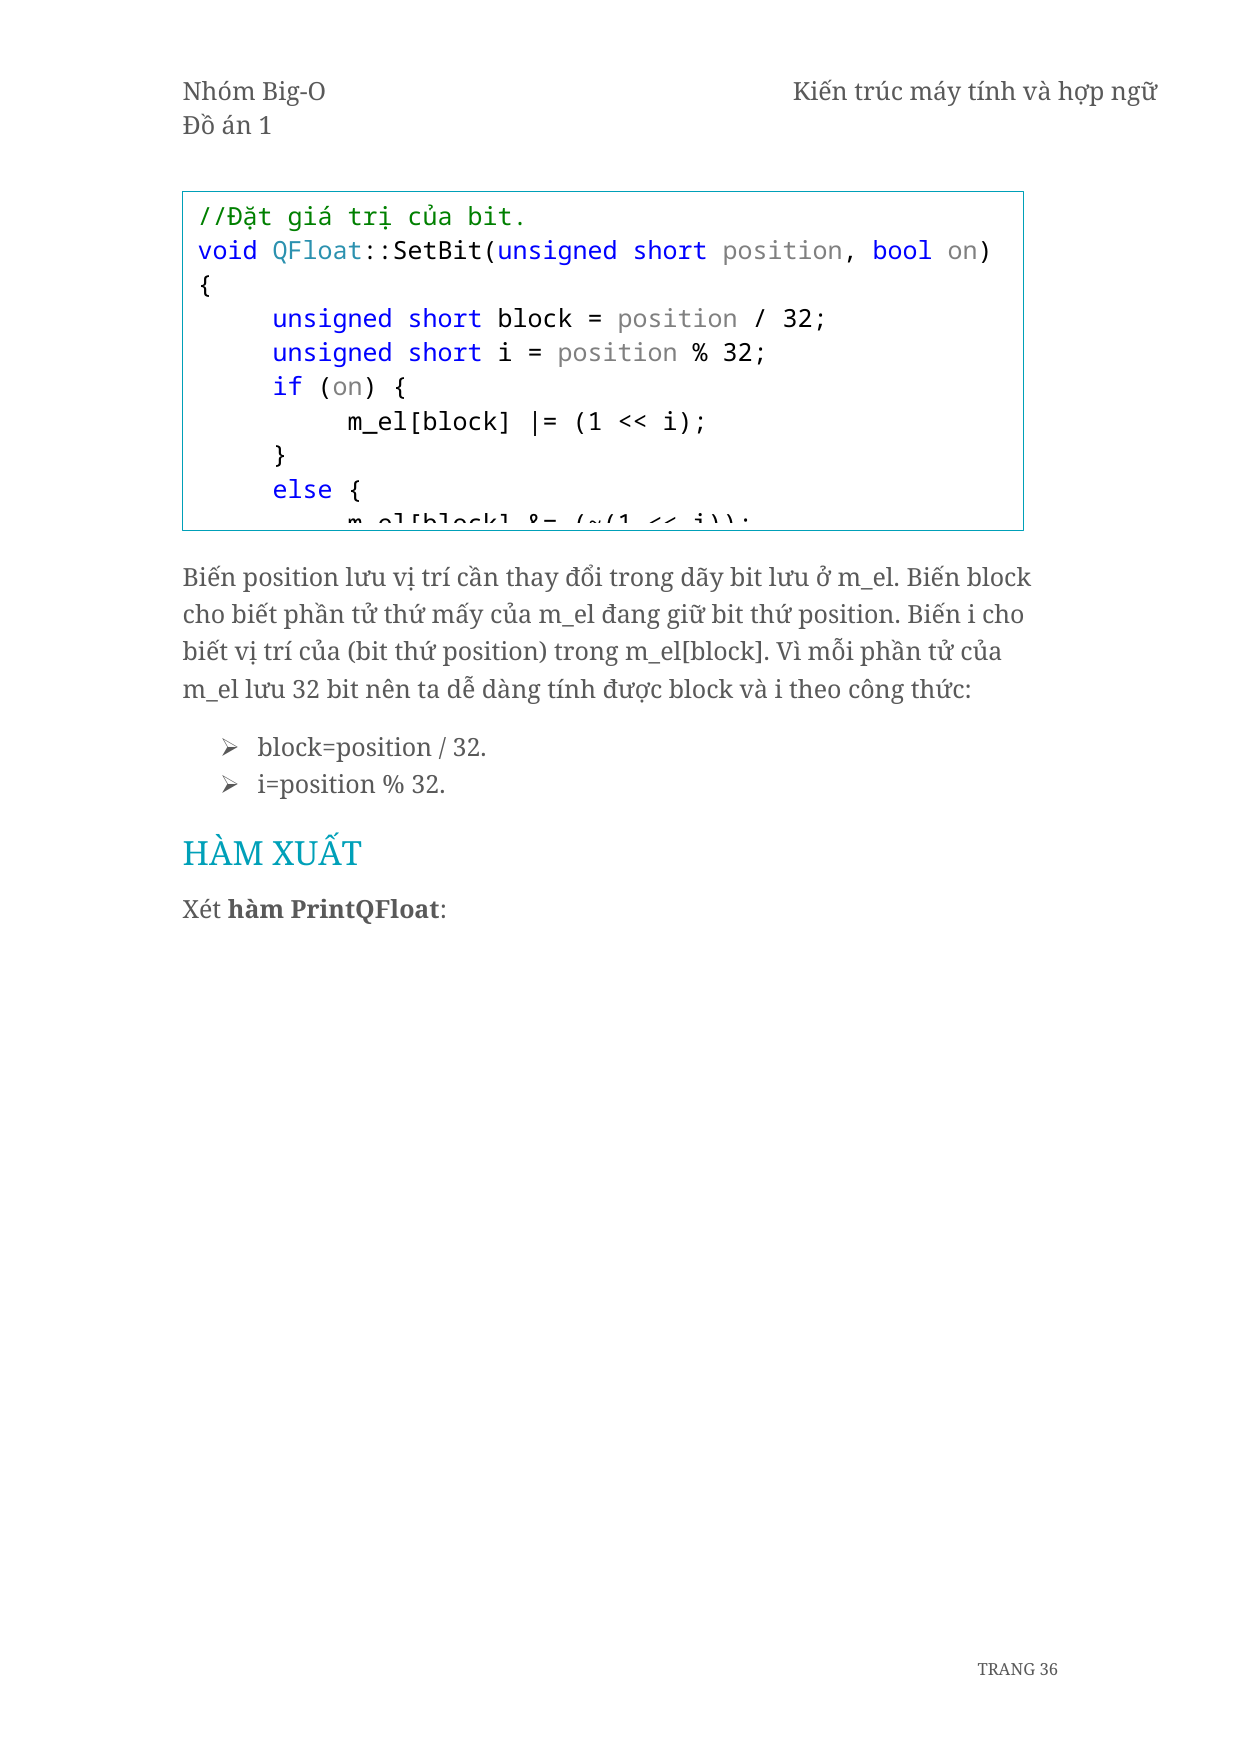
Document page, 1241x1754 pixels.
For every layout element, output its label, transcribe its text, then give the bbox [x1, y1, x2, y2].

list block=position / 32. [220, 730, 1058, 764]
list i=position % 32. [220, 767, 1058, 801]
text Biến position lưu vị trí cần thay đổi trong dãy bit lưu ở m_el. Biến block cho biết phần tử thứ mấy của m_el đang giữ bit thứ position. Biến i cho biết vị trí của (bit thứ position) trong m_el[block]. Vì mỗi phần tử của m_el lưu 32 bit nên ta dễ dàng tính được block và i theo công thức: [182, 559, 1058, 706]
text HÀM XUẤT [182, 829, 1058, 875]
text Xét hàm PrintQFloat: [182, 892, 1058, 926]
